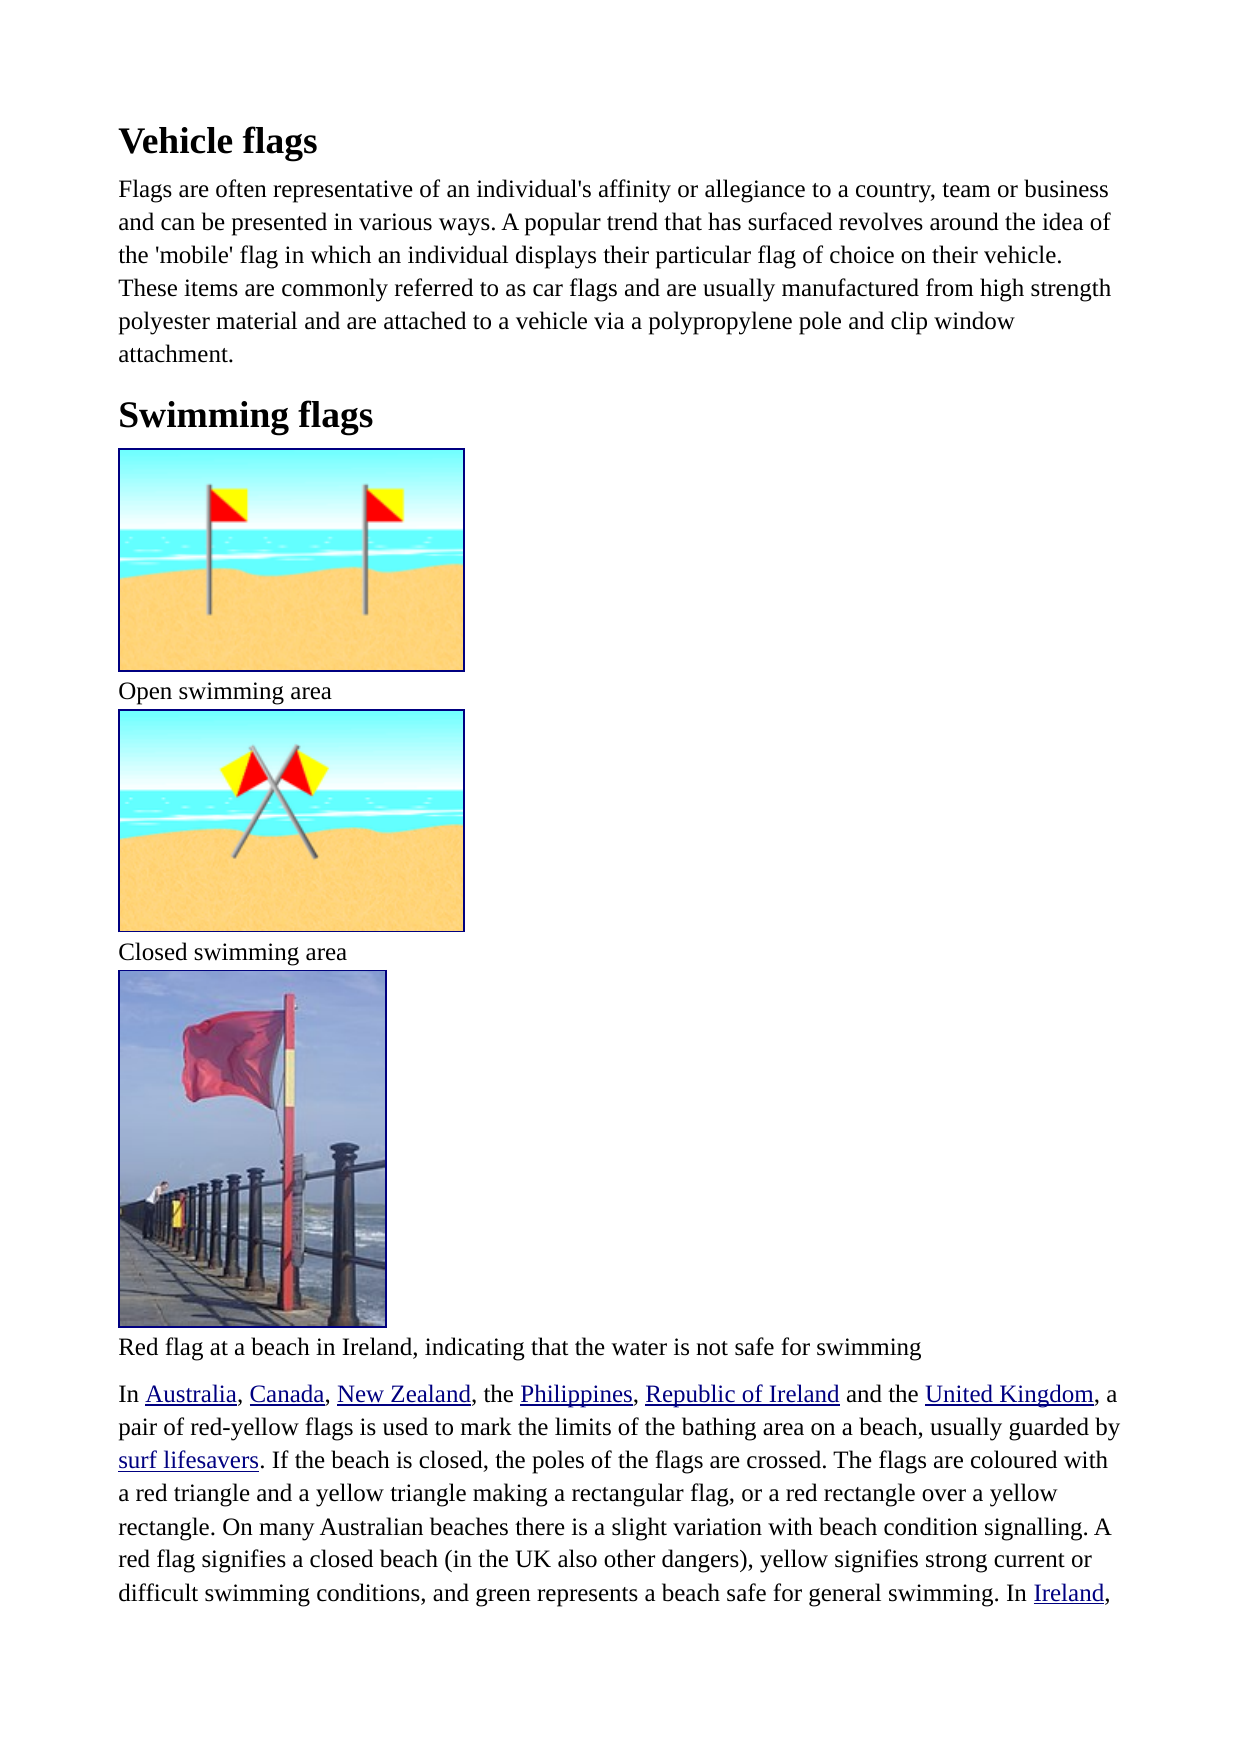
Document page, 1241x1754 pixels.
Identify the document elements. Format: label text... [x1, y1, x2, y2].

picture [120, 450, 463, 670]
text Flags are often representative of an individual's affinity or allegiance to a country, team or business and can be presented in various ways. A popular trend that has surfaced revolves around the idea of the 'mobile' flag in which an individual displays their particular flag of choice on their vehicle. These items are commonly referred to as car flags and are usually manufactured from high strength polyester material and are attached to a vehicle via a polypropylene pole and clip window attachment. [118, 174, 1122, 368]
subtitle Swimming flags [118, 393, 1122, 436]
text Red flag at a beach in Ireland, indicating that the water is not safe for swimming [118, 1332, 1122, 1361]
picture [120, 711, 463, 931]
picture [120, 971, 385, 1326]
subtitle Vehicle flags [118, 118, 1122, 161]
text Closed swimming area [118, 937, 1122, 966]
text Open swimming area [118, 676, 1122, 705]
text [118, 1379, 1122, 1606]
